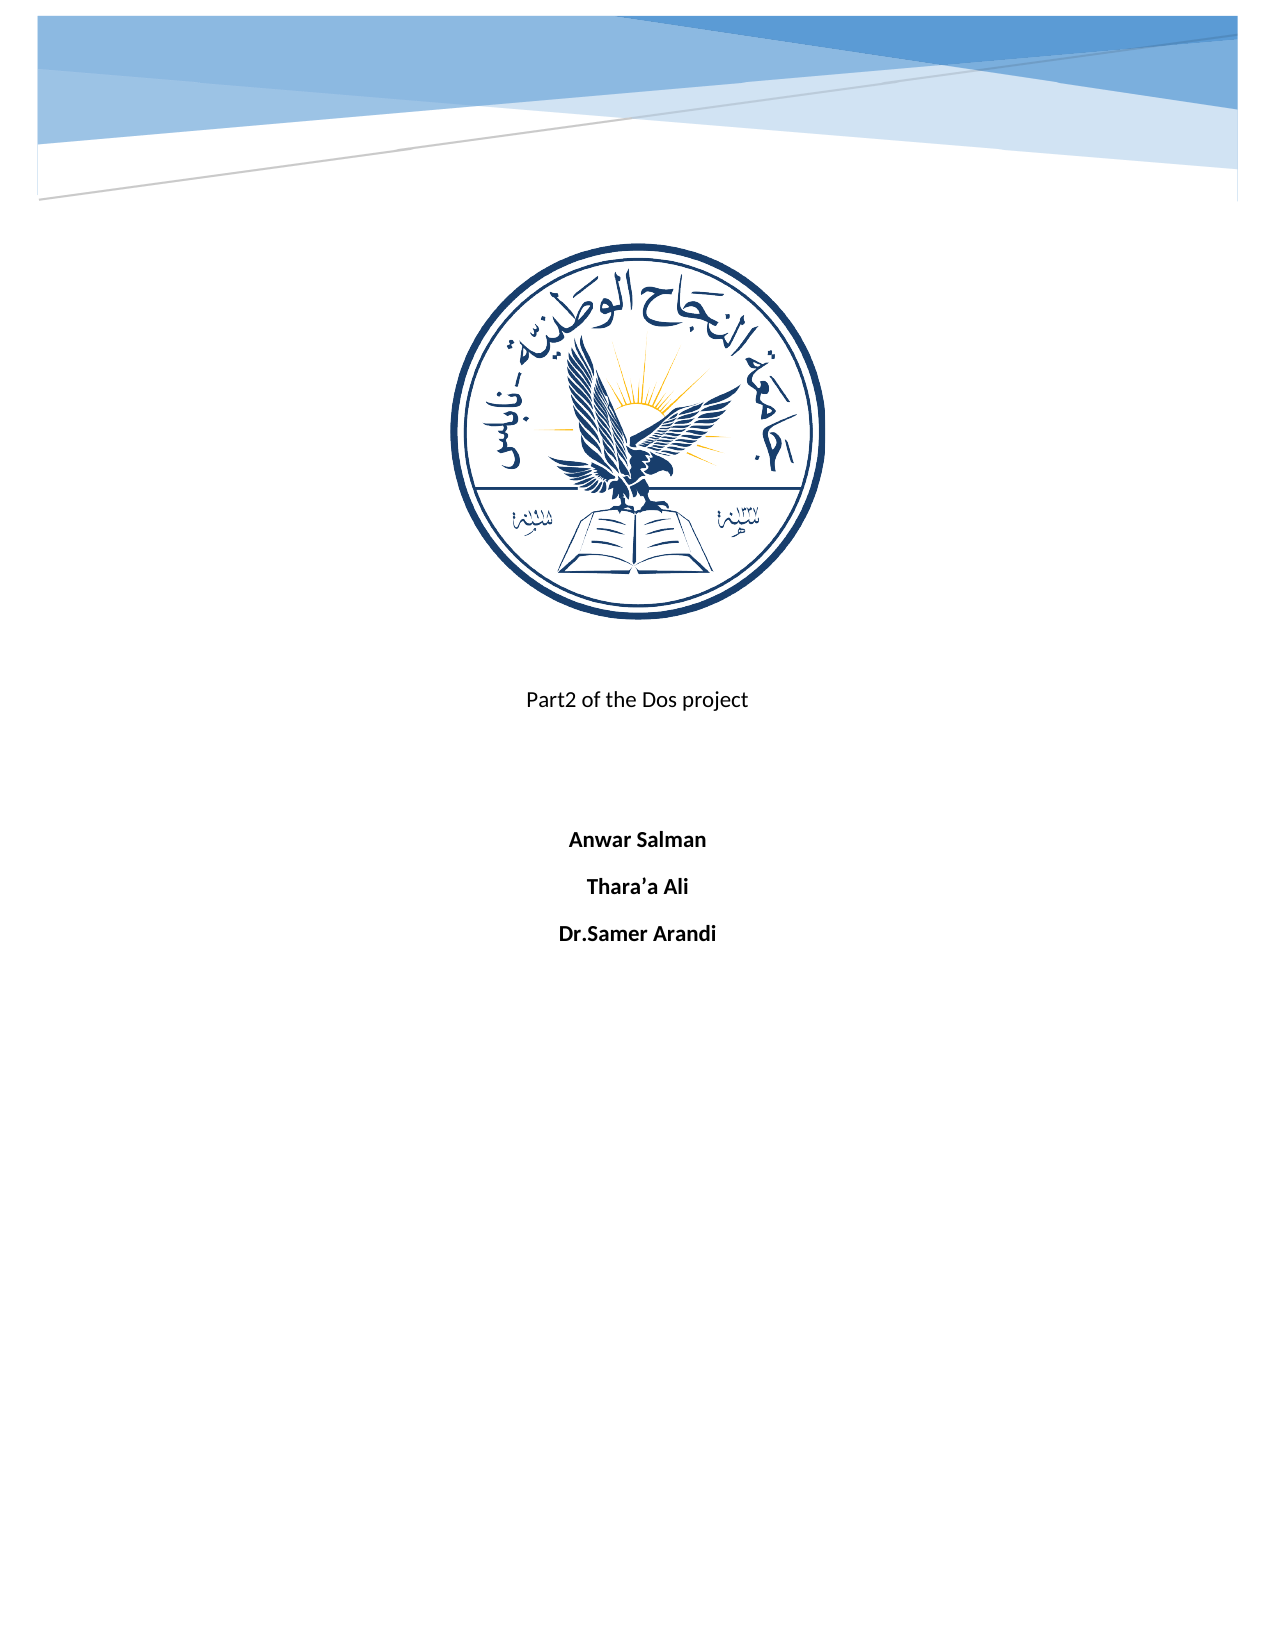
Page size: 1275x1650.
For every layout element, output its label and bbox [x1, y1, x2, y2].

picture [37, 16, 1238, 216]
picture [450, 243, 826, 620]
